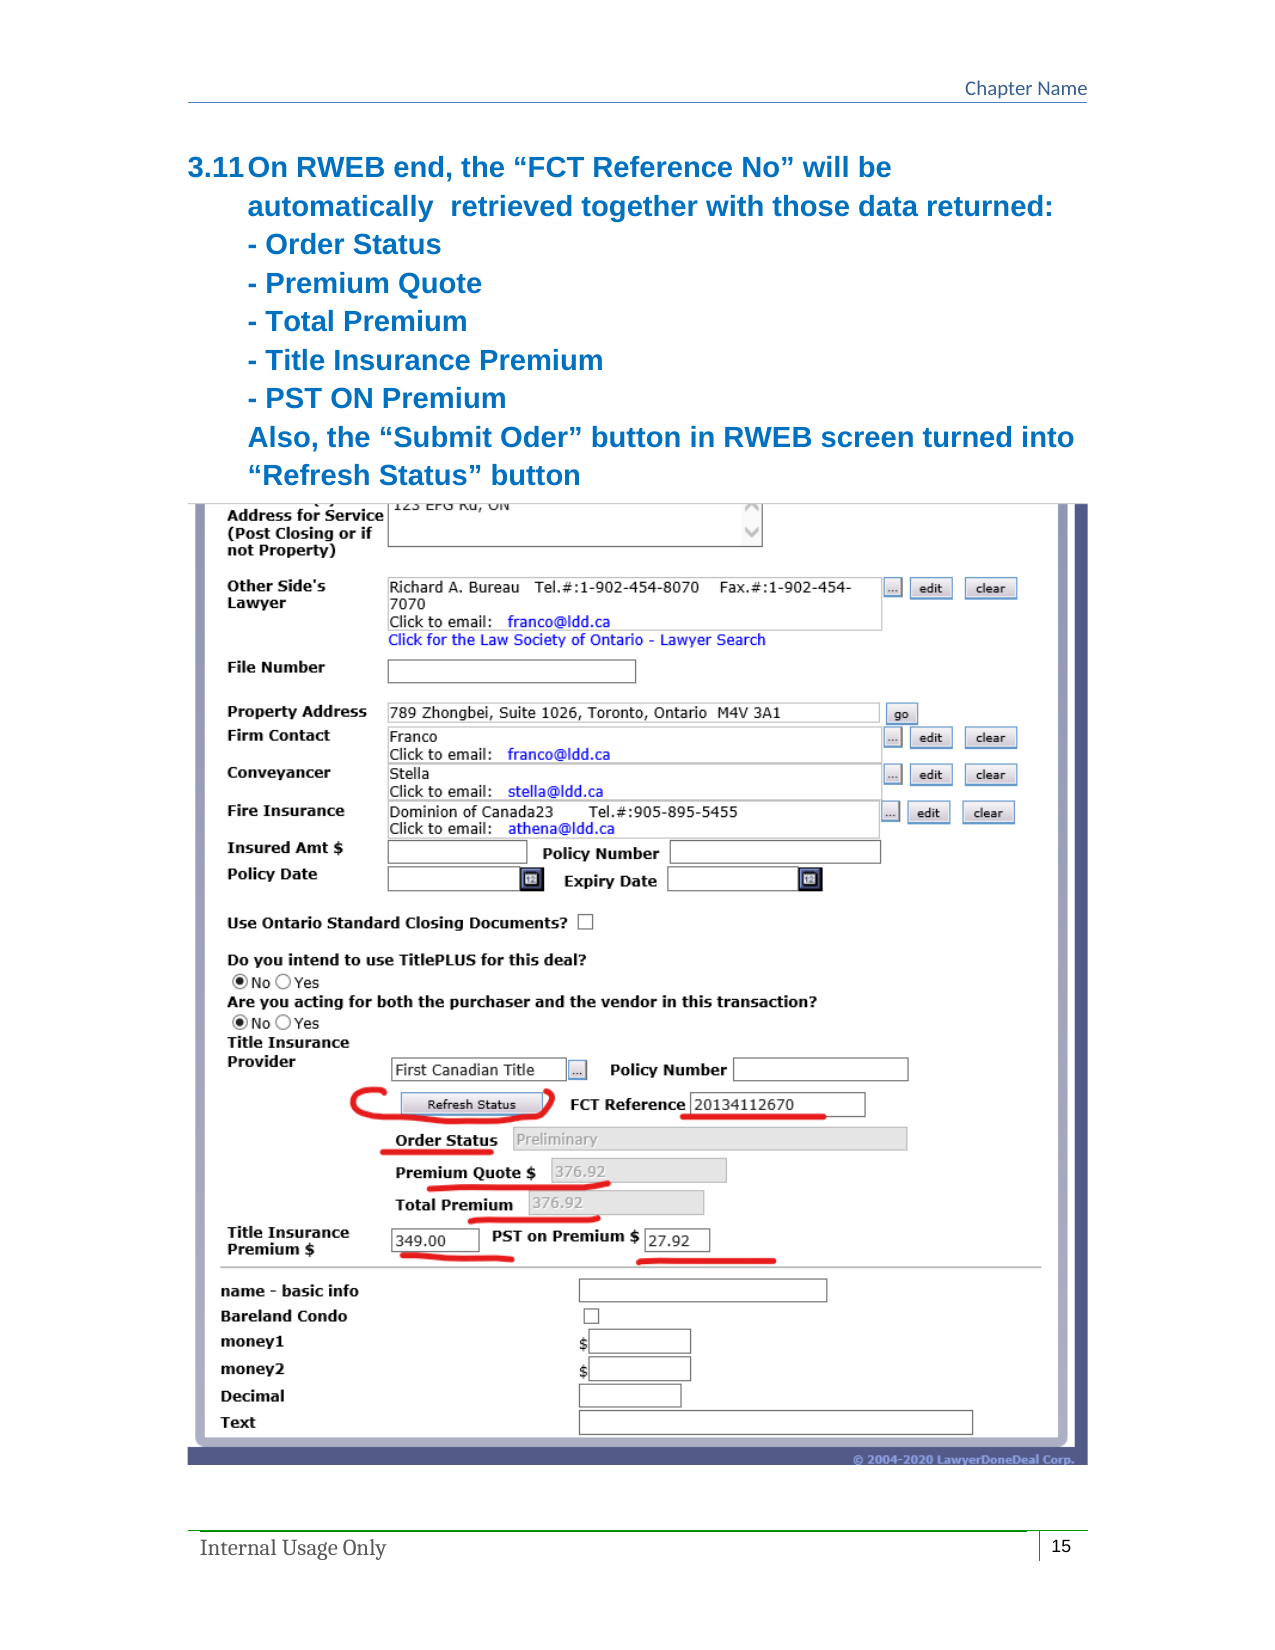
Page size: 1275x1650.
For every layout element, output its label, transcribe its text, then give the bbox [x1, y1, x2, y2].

subtitle On RWEB end, the “FCT Reference No” will be automatically retrieved together with those data returned: - Order Status - Premium Quote - Total Premium - Title Insurance Premium - PST ON Premium Also, the “Submit Oder” button in RWEB screen turned into “Refresh Status” button [187, 150, 1087, 492]
picture [187, 503, 1088, 1465]
